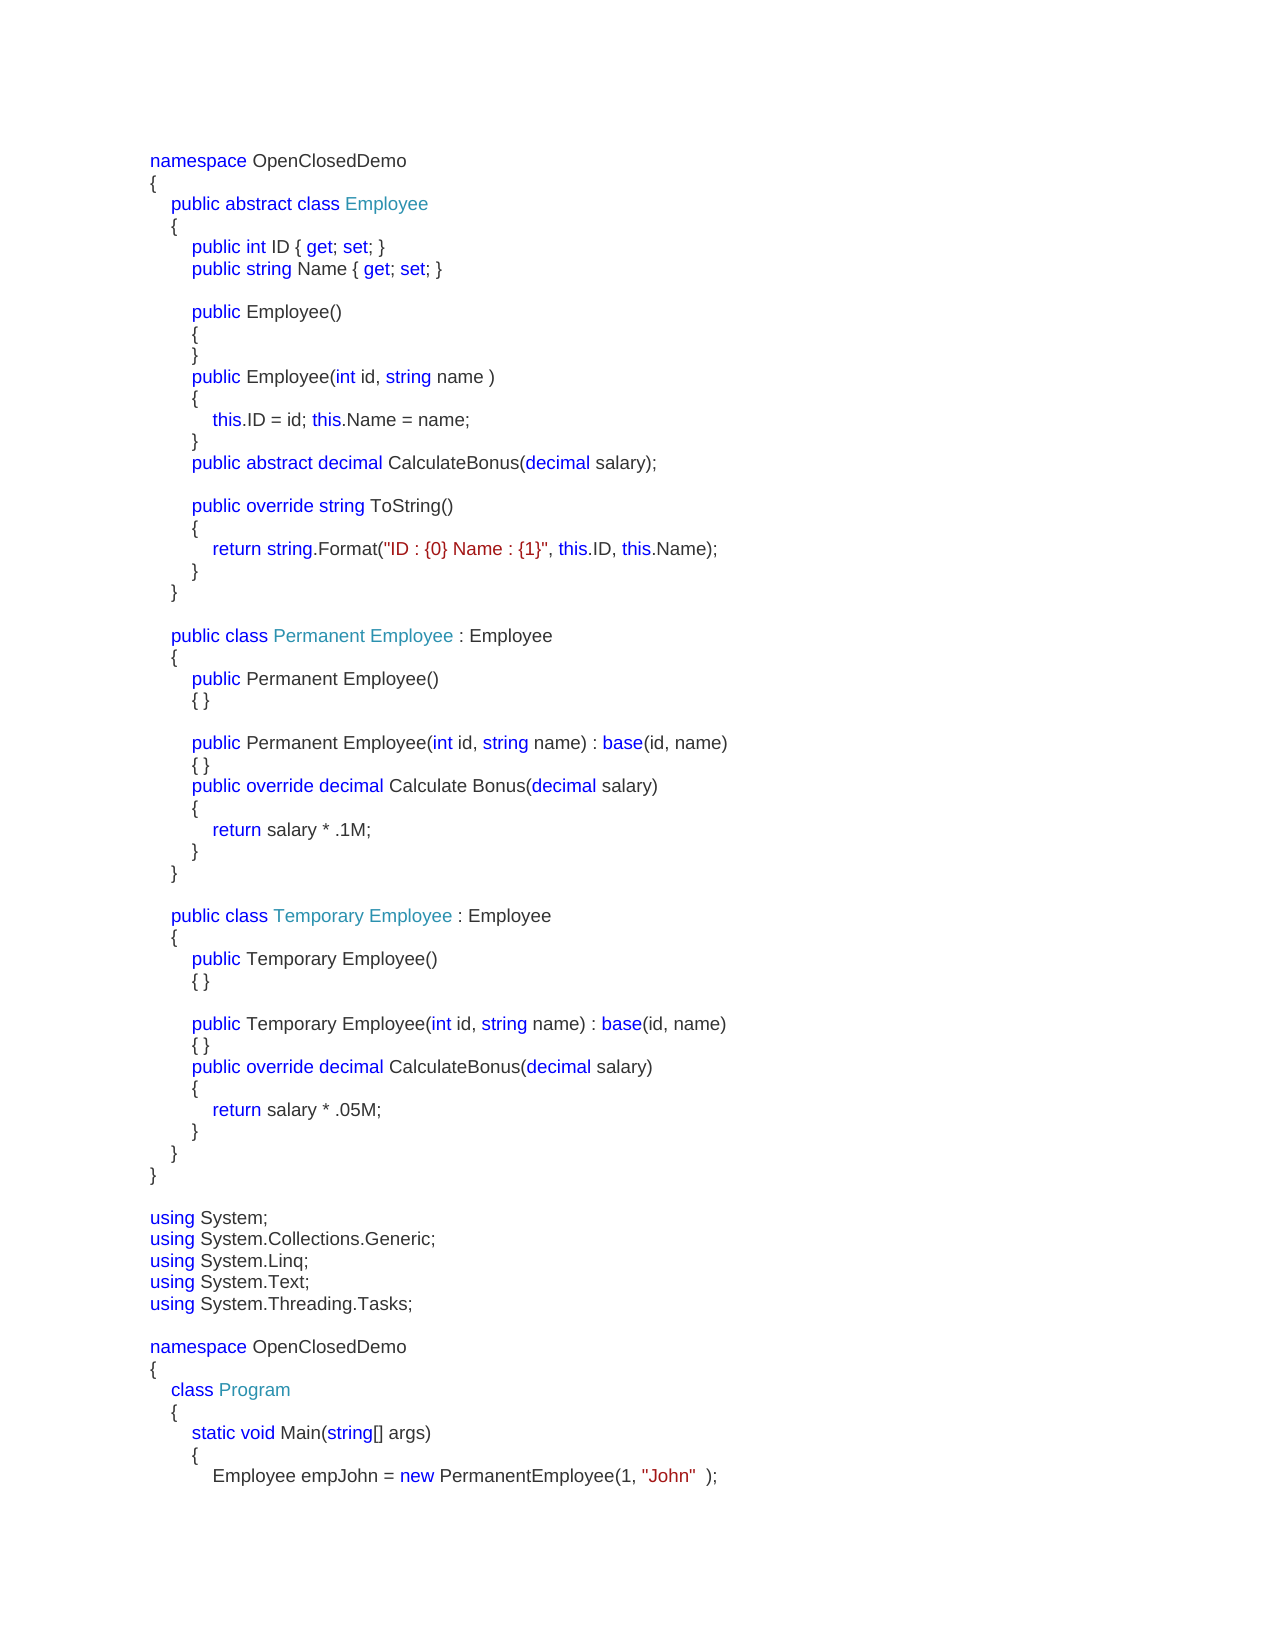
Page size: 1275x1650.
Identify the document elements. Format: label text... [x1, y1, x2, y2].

text } [150, 430, 1125, 452]
text { [150, 926, 1125, 948]
text using System.Linq; [150, 1250, 1125, 1271]
text } [150, 344, 1125, 366]
text { [150, 517, 1125, 538]
text public Temporary Employee() [150, 948, 1125, 969]
text { } [150, 1034, 1125, 1056]
text public class Permanent Employee : Employee [150, 624, 1125, 646]
text public Permanent Employee(int id, string name) : base(id, name) [150, 732, 1125, 754]
text return salary * .1M; [150, 818, 1125, 840]
text namespace OpenClosedDemo [150, 1336, 1125, 1357]
text } [150, 581, 1125, 603]
text public override string ToString() [150, 495, 1125, 517]
text using System.Text; [150, 1271, 1125, 1293]
text { [150, 322, 1125, 344]
text { [150, 1357, 1125, 1379]
text } [150, 560, 1125, 581]
text { [150, 646, 1125, 667]
text } [150, 1120, 1125, 1142]
text using System.Threading.Tasks; [150, 1293, 1125, 1314]
text namespace OpenClosedDemo [150, 150, 1125, 172]
text public Employee(int id, string name ) [150, 366, 1125, 387]
text public Permanent Employee() [150, 667, 1125, 689]
text public Employee() [150, 301, 1125, 322]
text } [150, 862, 1125, 883]
text public abstract decimal CalculateBonus(decimal salary); [150, 452, 1125, 473]
text } [150, 840, 1125, 862]
text { [150, 215, 1125, 236]
text public int ID { get; set; } [150, 236, 1125, 258]
text { [150, 387, 1125, 409]
text public override decimal CalculateBonus(decimal salary) [150, 1056, 1125, 1077]
text { [150, 797, 1125, 818]
text { [150, 1401, 1125, 1422]
text public abstract class Employee [150, 193, 1125, 215]
text Employee empJohn = new PermanentEmployee(1, "John" ); [150, 1465, 1125, 1487]
text this.ID = id; this.Name = name; [150, 409, 1125, 430]
text public override decimal Calculate Bonus(decimal salary) [150, 775, 1125, 797]
text { } [150, 689, 1125, 711]
text public string Name { get; set; } [150, 258, 1125, 279]
text } [150, 1163, 1125, 1185]
text using System.Collections.Generic; [150, 1228, 1125, 1250]
text { [150, 1077, 1125, 1099]
text public Temporary Employee(int id, string name) : base(id, name) [150, 1012, 1125, 1034]
text { [150, 1444, 1125, 1465]
text return string.Format("ID : {0} Name : {1}", this.ID, this.Name); [150, 538, 1125, 560]
text using System; [150, 1207, 1125, 1228]
text static void Main(string[] args) [150, 1422, 1125, 1444]
text { [150, 172, 1125, 193]
text return salary * .05M; [150, 1099, 1125, 1120]
text } [150, 1142, 1125, 1163]
text class Program [150, 1379, 1125, 1401]
text public class Temporary Employee : Employee [150, 905, 1125, 926]
text { } [150, 754, 1125, 775]
text { } [150, 969, 1125, 991]
